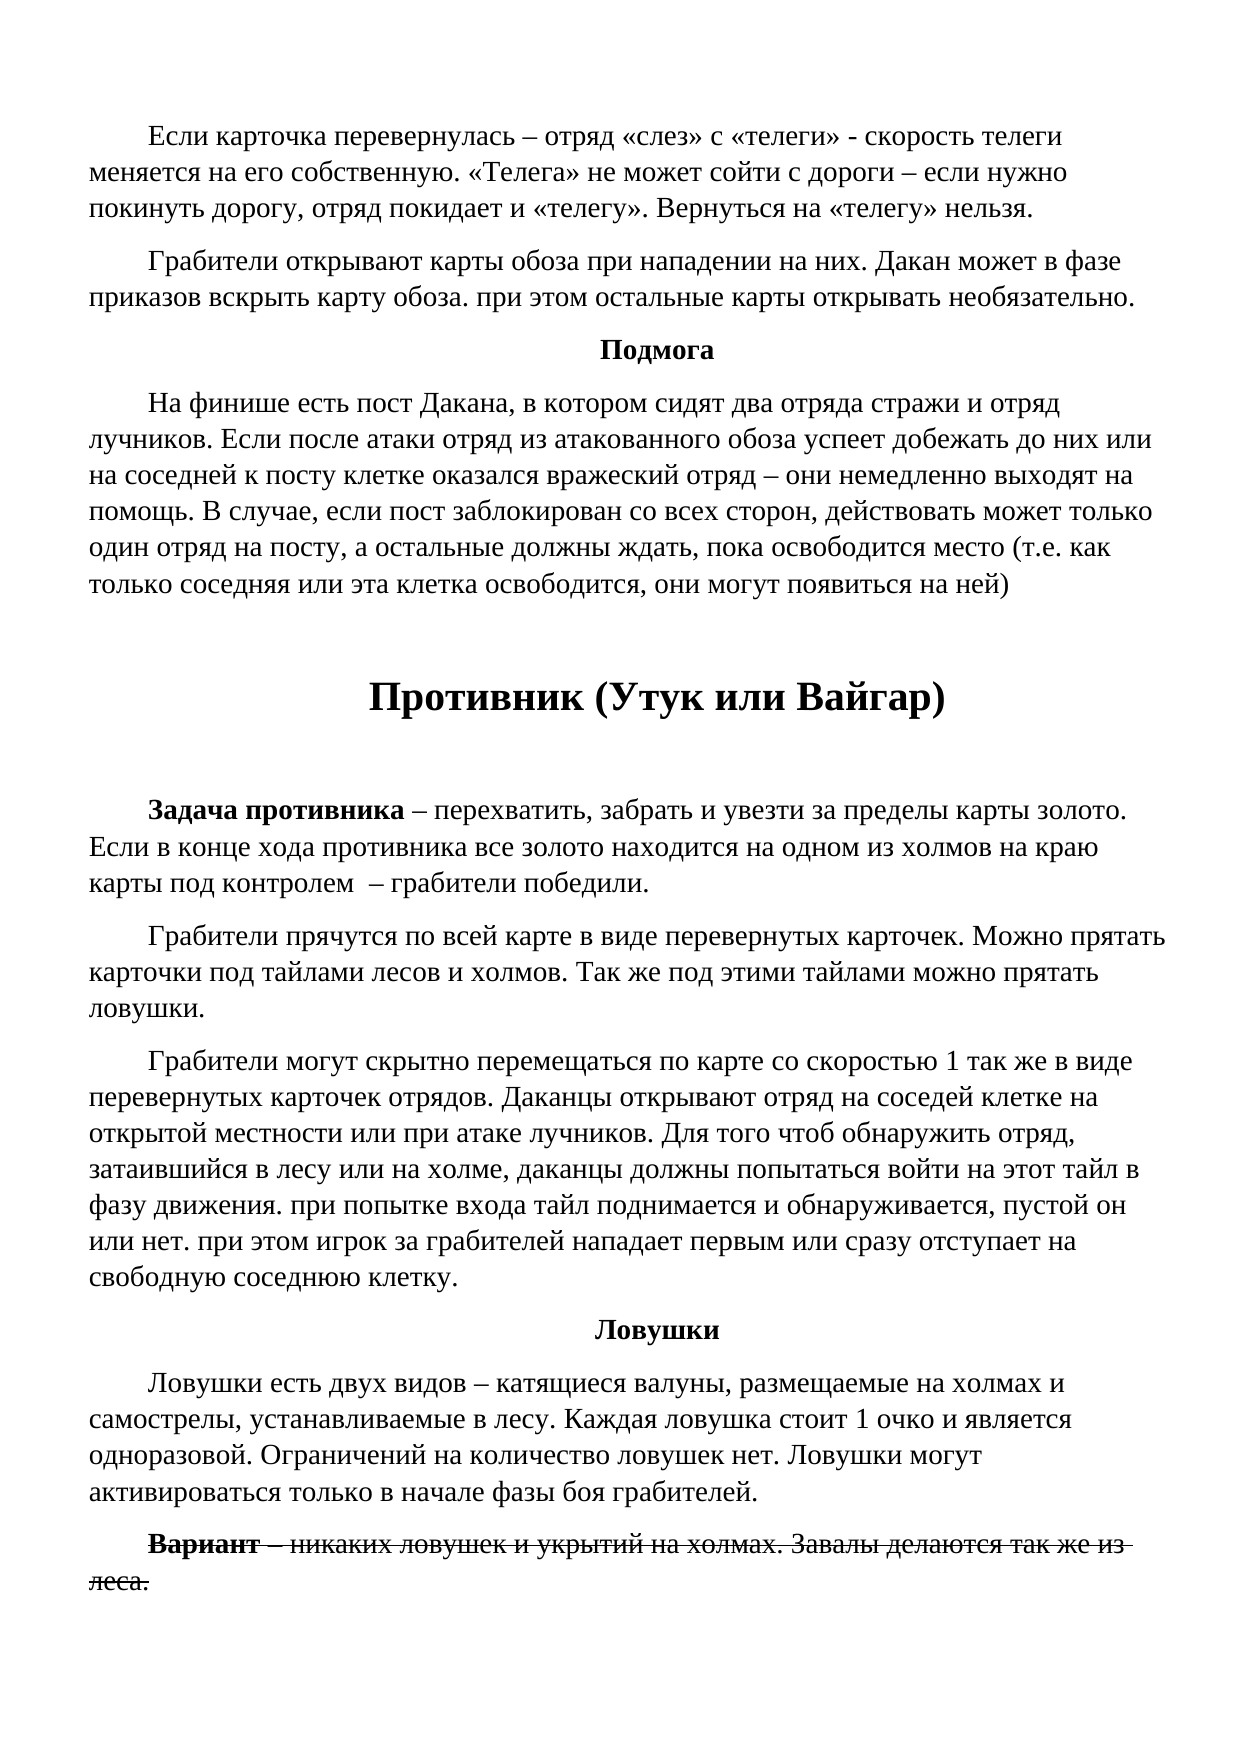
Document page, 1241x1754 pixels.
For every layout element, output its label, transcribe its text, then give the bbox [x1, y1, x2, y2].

text Вариант – никаких ловушек и укрытий на холмах. Завалы делаются так же из леса. [88, 1526, 1167, 1596]
text Грабители открывают карты обоза при нападении на них. Дакан может в фазе приказов вскрыть карту обоза. при этом остальные карты открывать необязательно. [88, 243, 1167, 313]
text Ловушки [88, 1312, 1167, 1346]
text Если карточка перевернулась – отряд «слез» с «телеги» - скорость телеги меняется на его собственную. «Телега» не может сойти с дороги – если нужно покинуть дорогу, отряд покидает и «телегу». Вернуться на «телегу» нельзя. [88, 118, 1167, 224]
text Грабители могут скрытно перемещаться по карте со скоростью 1 так же в виде перевернутых карточек отрядов. Даканцы открывают отряд на соседей клетке на открытой местности или при атаке лучников. Для того чтоб обнаружить отряд, затаившийся в лесу или на холме, даканцы должны попытаться войти на этот тайл в фазу движения. при попытке входа тайл поднимается и обнаруживается, пустой он или нет. при этом игрок за грабителей нападает первым или сразу отступает на свободную соседнюю клетку. [88, 1043, 1167, 1293]
text Грабители прячутся по всей карте в виде перевернутых карточек. Можно прятать карточки под тайлами лесов и холмов. Так же под этими тайлами можно прятать ловушки. [88, 918, 1167, 1023]
text Противник (Утук или Вайгар) [88, 671, 1167, 719]
text На финише есть пост Дакана, в котором сидят два отряда стражи и отряд лучников. Если после атаки отряд из атакованного обоза успеет добежать до них или на соседней к посту клетке оказался вражеский отряд – они немедленно выходят на помощь. В случае, если пост заблокирован со всех сторон, действовать может только один отряд на посту, а остальные должны ждать, пока освободится место (т.е. как только соседняя или эта клетка освободится, они могут появиться на ней) [88, 385, 1167, 599]
text Задача противника – перехватить, забрать и увезти за пределы карты золото. Если в конце хода противника все золото находится на одном из холмов на краю карты под контролем – грабители победили. [88, 792, 1167, 898]
text Подмога [88, 332, 1167, 366]
text Ловушки есть двух видов – катящиеся валуны, размещаемые на холмах и самострелы, устанавливаемые в лесу. Каждая ловушка стоит 1 очко и является одноразовой. Ограничений на количество ловушек нет. Ловушки могут активироваться только в начале фазы боя грабителей. [88, 1365, 1167, 1507]
